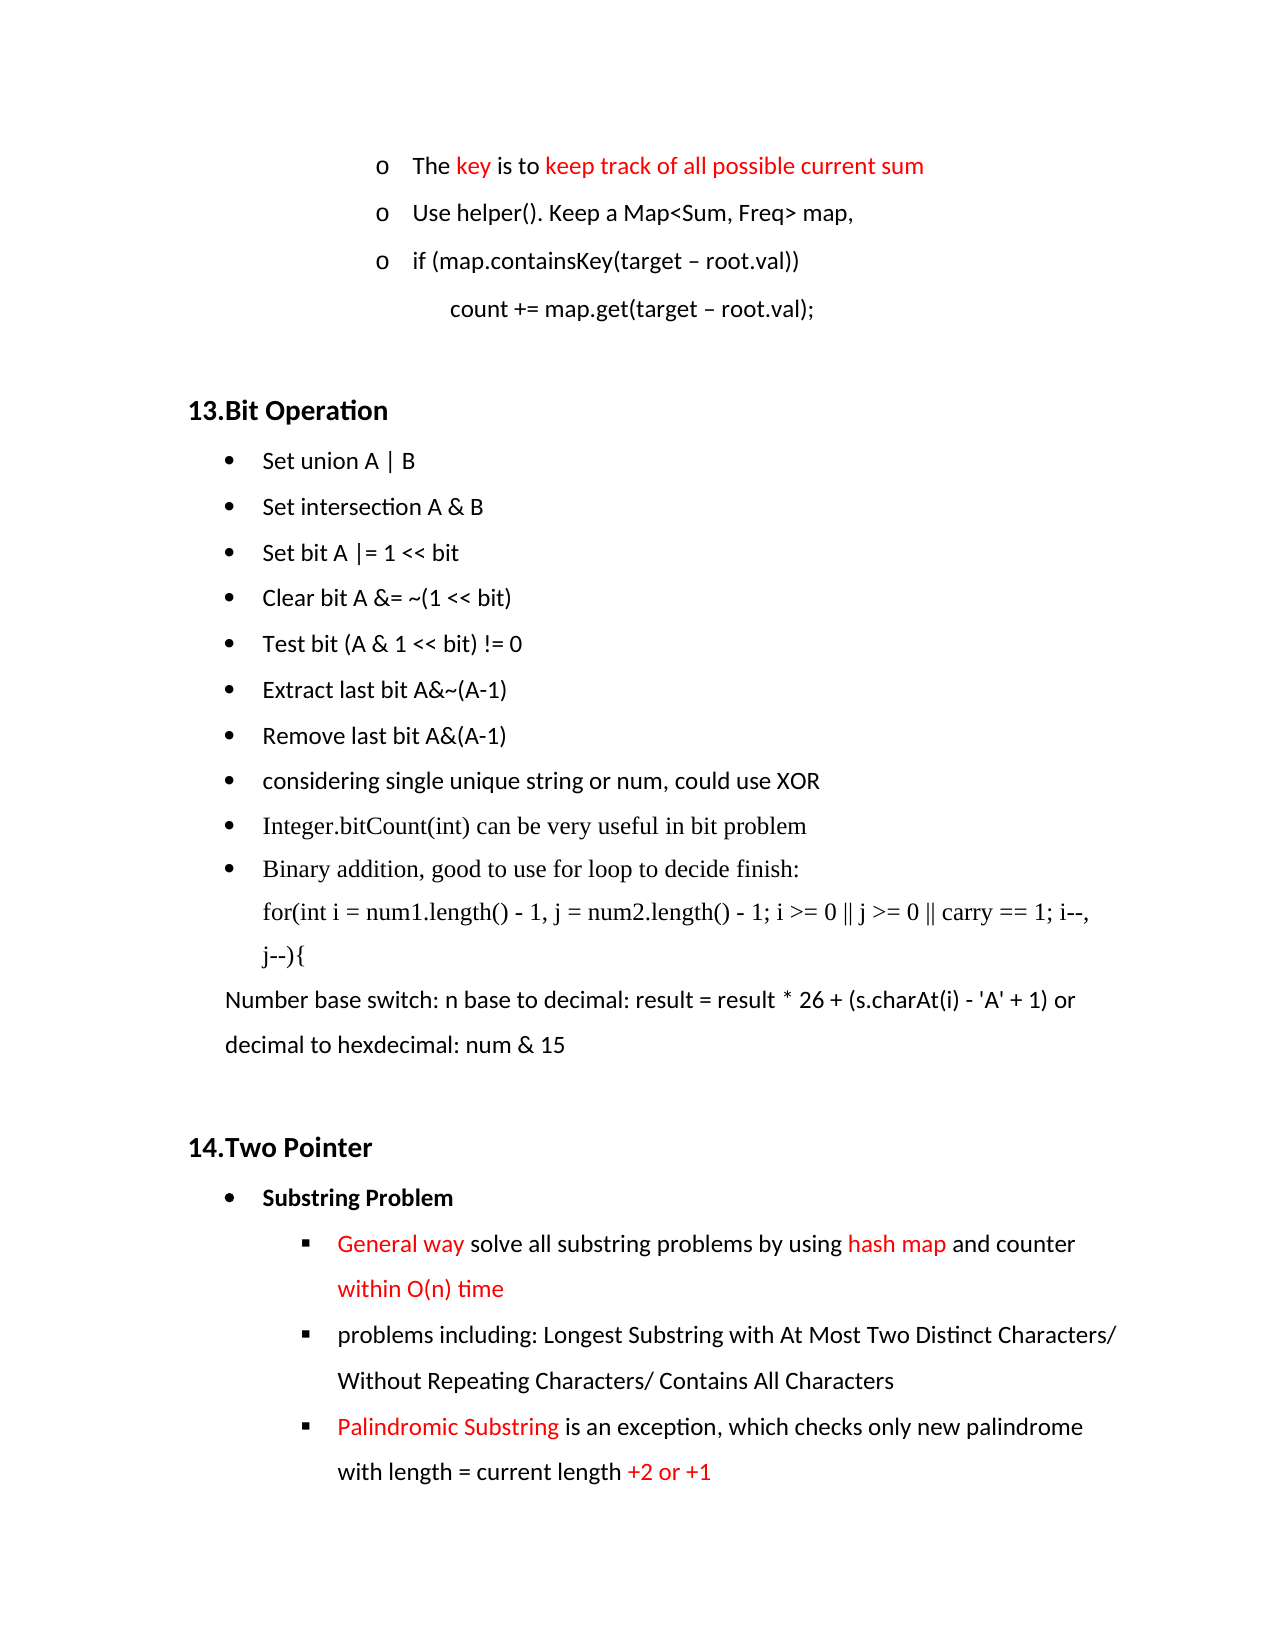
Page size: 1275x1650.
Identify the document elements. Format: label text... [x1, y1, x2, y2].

list Palindromic Substring is an exception, which checks only new palindrome with length = current length +2 or +1 [300, 1411, 1125, 1487]
list Two Pointer [187, 1129, 1125, 1164]
list considering single unique string or num, could use XOR [225, 766, 1125, 796]
list Remove last bit A&(A-1) [225, 720, 1125, 750]
list Substring Problem [225, 1182, 1125, 1213]
text Number base switch: n base to decimal: result = result * 26 + (s.charAt(i) - 'A' + 1) or decimal to hexdecimal: num & 15 [225, 984, 1125, 1060]
list Use helper(). Keep a Map<Sum, Freq> map, [375, 198, 1125, 229]
list The key is to keep track of all possible current sum [375, 150, 1125, 182]
list General way solve all substring problems by using hash map and counter within O(n) time [300, 1228, 1125, 1304]
list Binary addition, good to use for loop to decide finish: [225, 854, 1125, 883]
list Set bit A |= 1 << bit [225, 537, 1125, 567]
list Test bit (A & 1 << bit) != 0 [225, 628, 1125, 659]
list Set intersection A & B [225, 491, 1125, 522]
text for(int i = num1.length() - 1, j = num2.length() - 1; i >= 0 || j >= 0 || carry == 1; i--, j--){ [262, 897, 1125, 969]
list Clear bit A &= ~(1 << bit) [225, 583, 1125, 613]
list Integer.bitCount(int) can be very useful in bit problem [225, 811, 1125, 840]
list Bit Operation [187, 392, 1125, 428]
text count += map.get(target – root.val); [412, 293, 1125, 323]
list if (map.containsKey(target – root.val)) [375, 245, 1125, 277]
list Set union A | B [225, 445, 1125, 476]
list problems including: Longest Substring with At Most Two Distinct Characters/ Without Repeating Characters/ Contains All Characters [300, 1319, 1125, 1396]
list Extract last bit A&~(A-1) [225, 674, 1125, 704]
